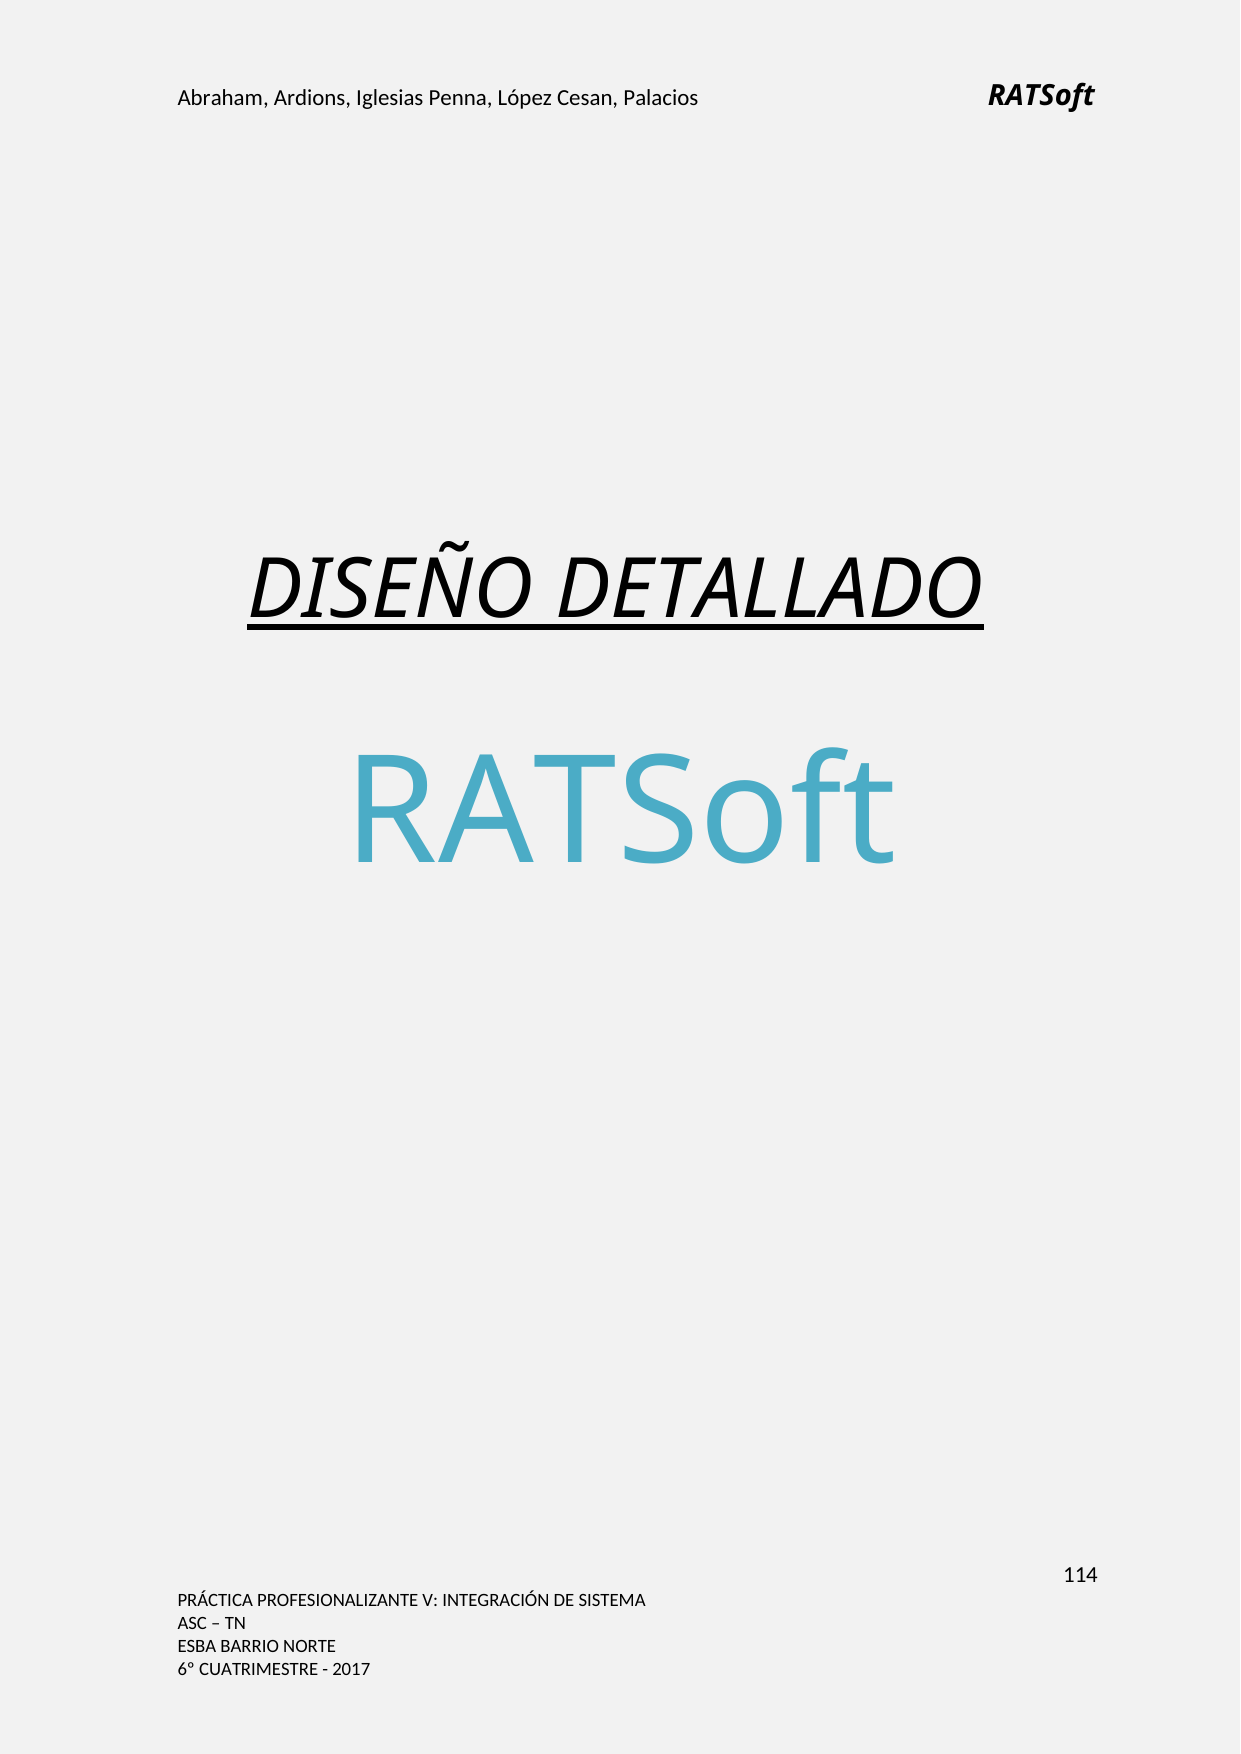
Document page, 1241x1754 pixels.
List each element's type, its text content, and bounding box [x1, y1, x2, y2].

text DISEÑO DETALLADO [177, 529, 1063, 642]
